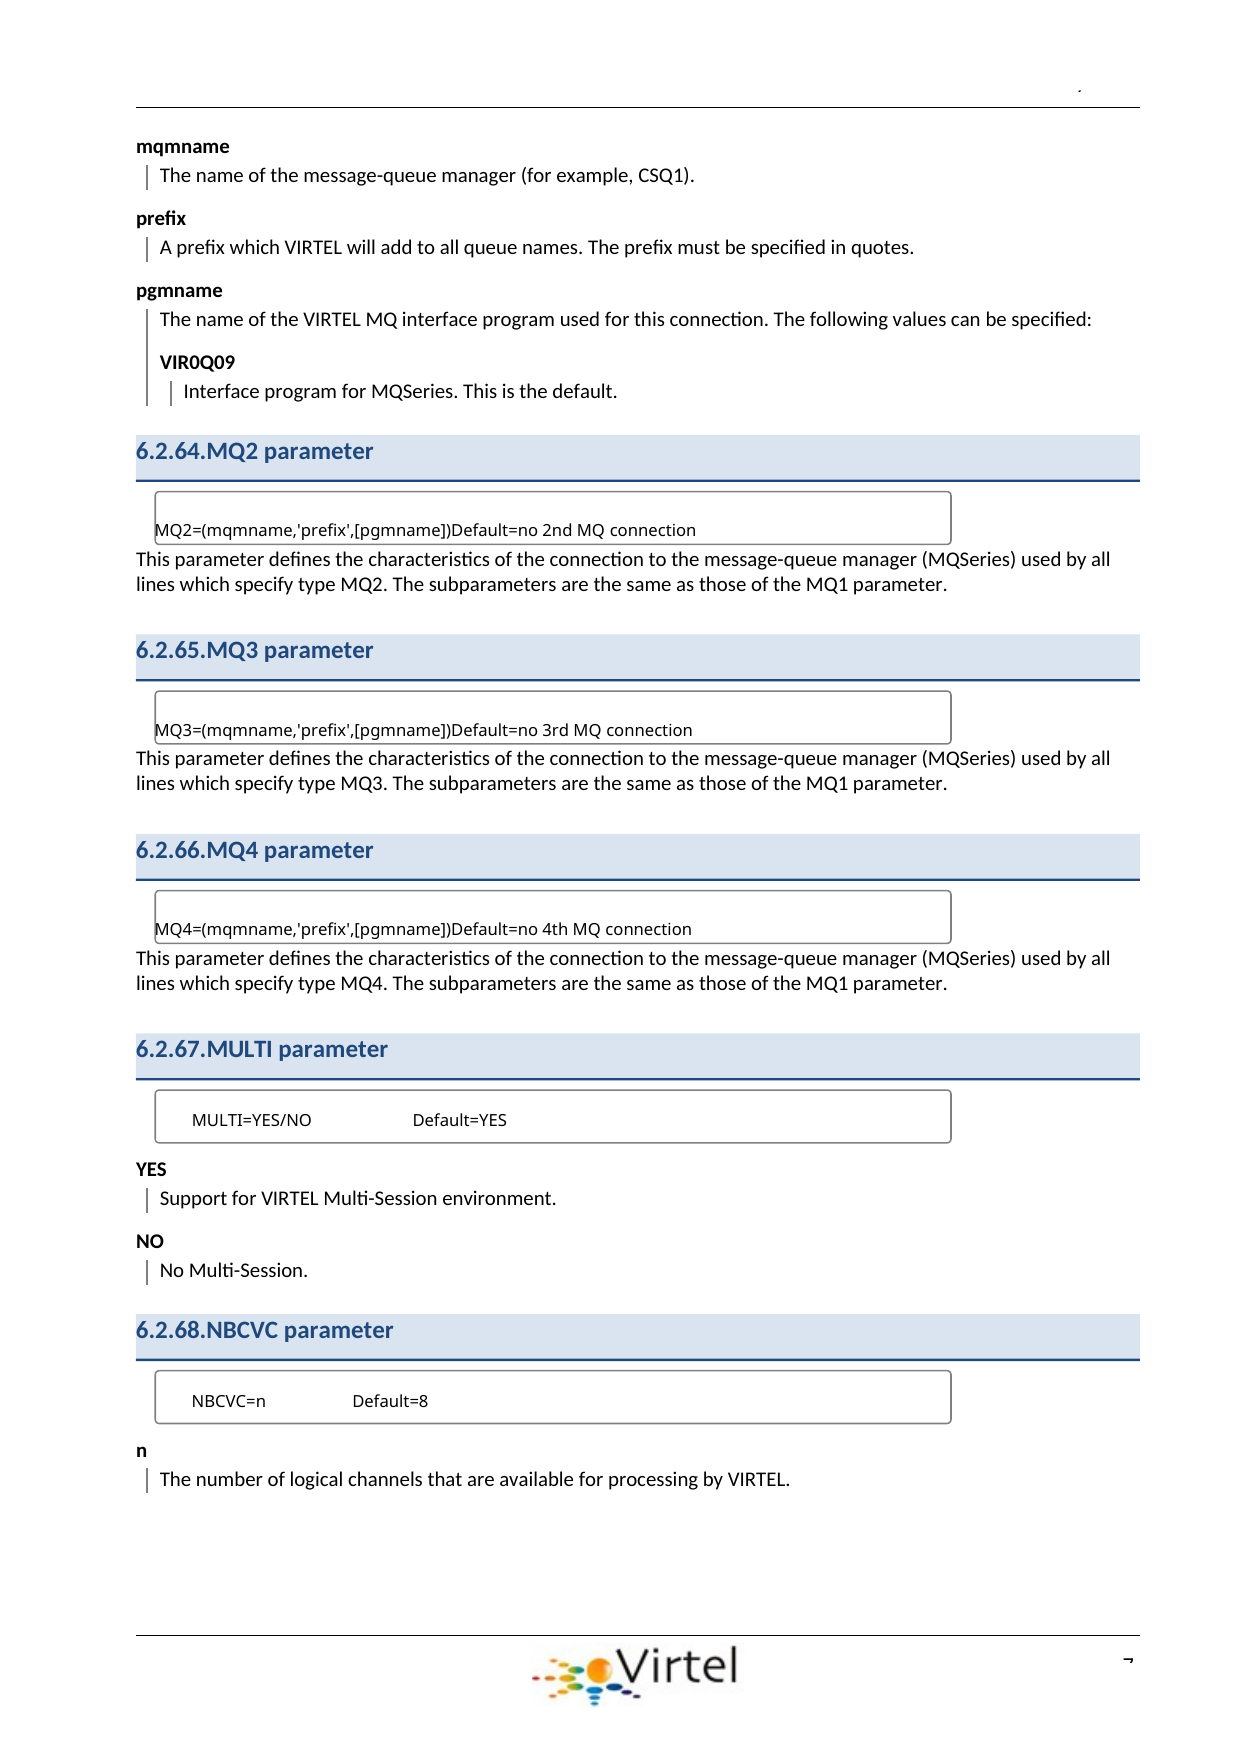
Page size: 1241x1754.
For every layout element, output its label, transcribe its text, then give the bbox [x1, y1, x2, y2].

picture [531, 1643, 744, 1708]
subtitle prefix [136, 205, 1141, 231]
subtitle pgmname [136, 277, 1141, 303]
subtitle n [136, 1437, 1153, 1462]
subtitle NO [136, 1228, 1141, 1254]
text This parameter defines the characteristics of the connection to the message-queue manager (MQSeries) used by all lines which specify type MQ2. The subparameters are the same as those of the MQ1 parameter. [136, 546, 1141, 596]
text The name of the VIRTEL MQ interface program used for this connection. The following values can be specified: [159, 306, 1141, 332]
text No Multi-Session. [159, 1257, 1141, 1283]
text Interface program for MQSeries. This is the default. [183, 378, 1141, 404]
text This parameter defines the characteristics of the connection to the message-queue manager (MQSeries) used by all lines which specify type MQ3. The subparameters are the same as those of the MQ1 parameter. [136, 746, 1141, 796]
subtitle YES [136, 1156, 1141, 1182]
text The name of the message-queue manager (for example, CSQ1). [159, 163, 1141, 188]
text A prefix which VIRTEL will add to all queue names. The prefix must be specified in quotes. [159, 234, 1141, 260]
subtitle mqmname [136, 133, 1141, 159]
text This parameter defines the characteristics of the connection to the message-queue manager (MQSeries) used by all lines which specify type MQ4. The subparameters are the same as those of the MQ1 parameter. [136, 945, 1141, 995]
text The number of logical channels that are available for processing by VIRTEL. [159, 1466, 1141, 1492]
text Support for VIRTEL Multi-Session environment. [159, 1186, 1141, 1211]
subtitle VIR0Q09 [159, 349, 1141, 374]
